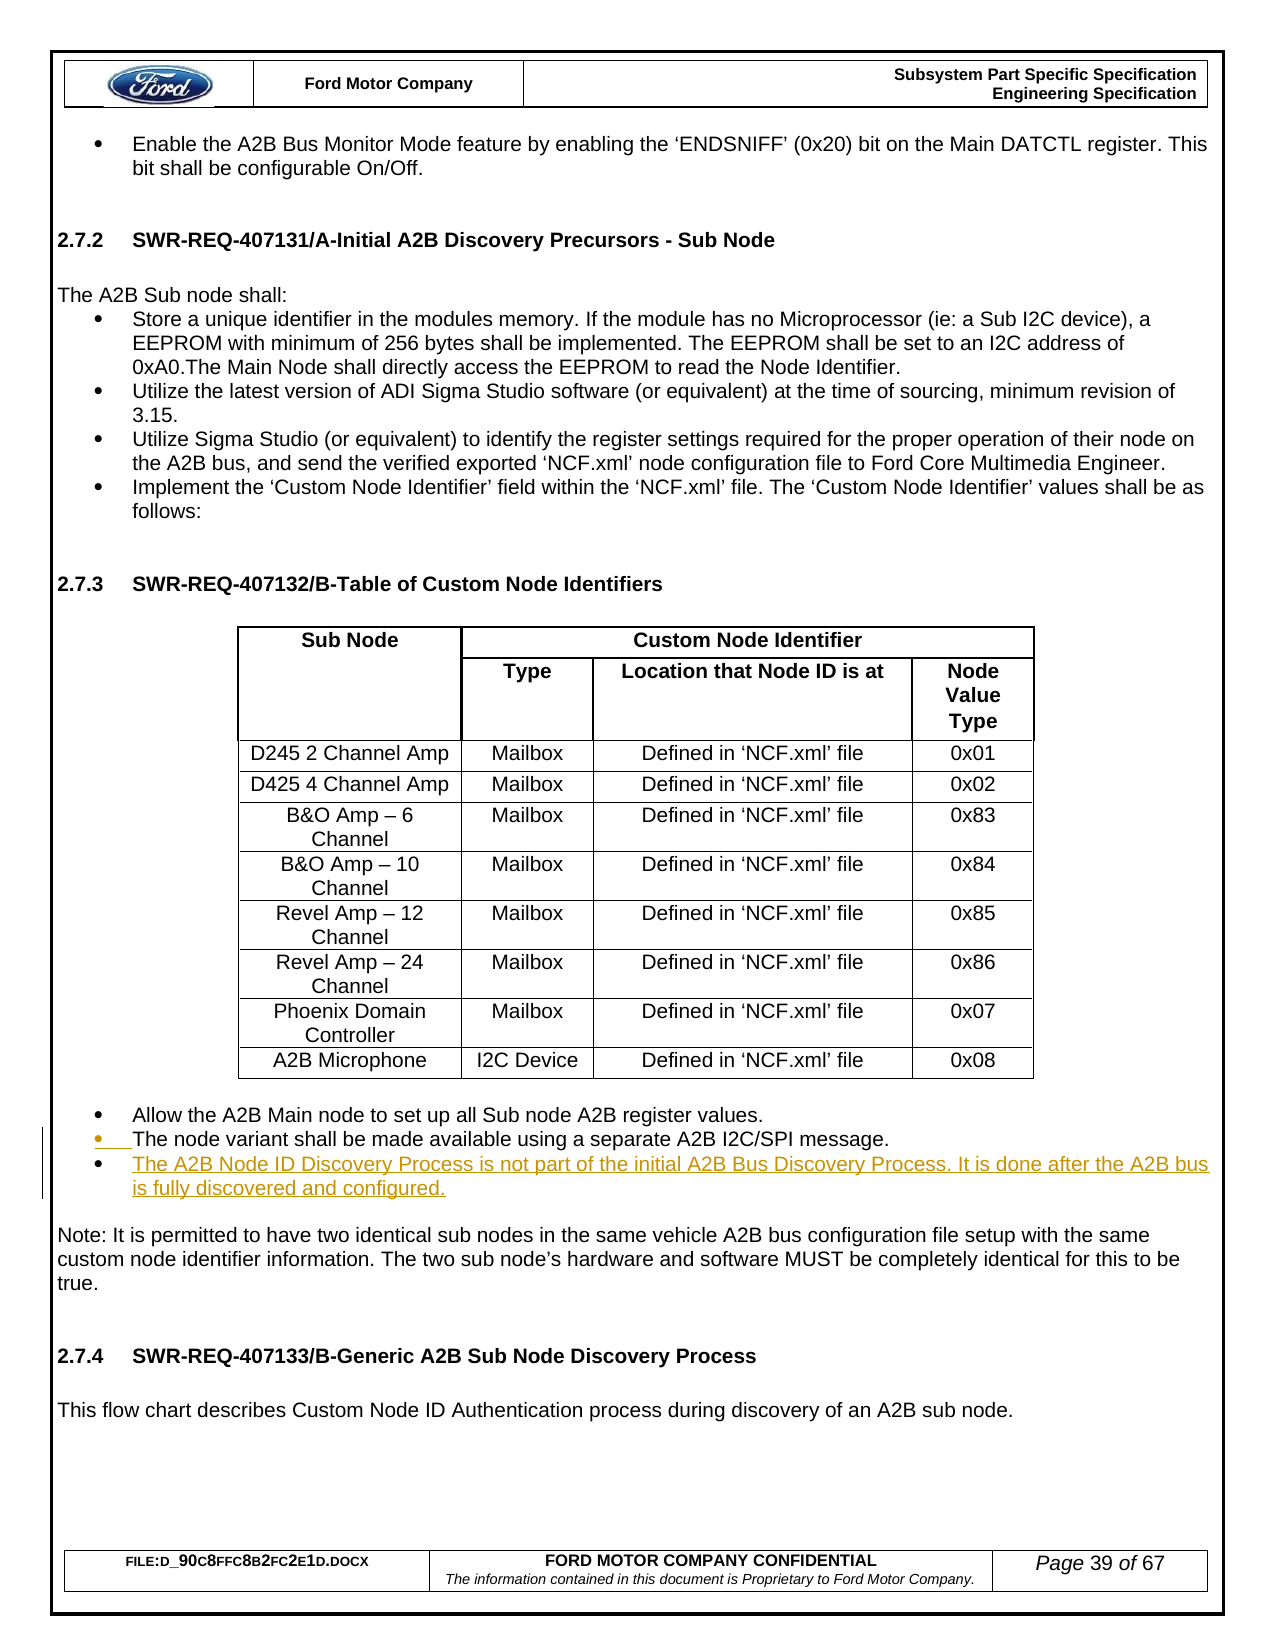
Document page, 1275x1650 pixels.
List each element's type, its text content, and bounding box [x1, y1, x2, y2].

text The A2B Sub node shall: [57, 282, 1215, 306]
table_cell Mailbox [462, 803, 593, 851]
table_cell Defined in ‘NCF.xml’ file [594, 950, 912, 998]
list Implement the ‘Custom Node Identifier’ field within the ‘NCF.xml’ file. The ‘Custom Node Identifier’ values shall be as follows: [94, 474, 1215, 522]
table_cell Mailbox [462, 999, 593, 1047]
table_cell 0x07 [913, 998, 1033, 1047]
table_cell Defined in ‘NCF.xml’ file [594, 1048, 912, 1078]
text This flow chart describes Custom Node ID Authentication process during discovery of an A2B sub node. [57, 1398, 1215, 1422]
table_cell Defined in ‘NCF.xml’ file [594, 772, 912, 802]
table_cell Mailbox [462, 950, 593, 998]
subtitle SWR-REQ-407131/A-Initial A2B Discovery Precursors - Sub Node [57, 228, 1215, 252]
table_cell 0x85 [913, 900, 1033, 949]
subtitle SWR-REQ-407132/B-Table of Custom Node Identifiers [57, 571, 1215, 595]
subtitle SWR-REQ-407133/B-Generic A2B Sub Node Discovery Process [57, 1344, 1215, 1368]
table_cell Type [463, 659, 592, 740]
table_cell Phoenix Domain Controller [239, 999, 461, 1047]
table_cell Defined in ‘NCF.xml’ file [594, 741, 912, 771]
table_cell Node Value [913, 659, 1033, 707]
list Store a unique identifier in the modules memory. If the module has no Microprocessor (ie: a Sub I2C device), a EEPROM with minimum of 256 bytes shall be implemented. The EEPROM shall be set to an I2C address of 0xA0.The Main Node shall directly access the EEPROM to read the Node Identifier. [94, 306, 1215, 378]
list Allow the A2B Main node to set up all Sub node A2B register values. [94, 1103, 1215, 1127]
table_cell 0x02 [913, 771, 1033, 802]
table_cell Location that Node ID is at [594, 659, 911, 740]
table_header Sub Node [239, 628, 460, 740]
table_cell D425 4 Channel Amp [239, 772, 461, 802]
table_cell 0x86 [913, 949, 1033, 998]
picture [103, 61, 215, 107]
list Utilize the latest version of ADI Sigma Studio software (or equivalent) at the time of sourcing, minimum revision of 3.15. [94, 378, 1215, 426]
table_cell B&O Amp – 6 Channel [239, 803, 461, 851]
table_cell Mailbox [462, 901, 593, 949]
table_cell A2B Microphone [239, 1048, 461, 1078]
table_cell Type [913, 707, 1033, 740]
table_cell 0x01 [913, 740, 1033, 771]
table_cell Revel Amp – 12 Channel [239, 901, 461, 949]
table_cell I2C Device [462, 1048, 593, 1078]
table_cell Mailbox [462, 741, 593, 771]
text Note: It is permitted to have two identical sub nodes in the same vehicle A2B bus configuration file setup with the same custom node identifier information. The two sub node’s hardware and software MUST be completely identical for this to be true. [57, 1223, 1215, 1295]
table_cell Defined in ‘NCF.xml’ file [594, 803, 912, 851]
table_cell Defined in ‘NCF.xml’ file [594, 852, 912, 900]
list Enable the A2B Bus Monitor Mode feature by enabling the ‘ENDSNIFF’ (0x20) bit on the Main DATCTL register. This bit shall be configurable On/Off. [94, 131, 1215, 179]
table_cell B&O Amp – 10 Channel [239, 852, 461, 900]
list Utilize Sigma Studio (or equivalent) to identify the register settings required for the proper operation of their node on the A2B bus, and send the verified exported ‘NCF.xml’ node configuration file to Ford Core Multimedia Engineer. [94, 426, 1215, 474]
table_cell Defined in ‘NCF.xml’ file [594, 901, 912, 949]
table_cell Revel Amp – 24 Channel [239, 950, 461, 998]
table_cell 0x08 [913, 1047, 1033, 1078]
table_cell 0x84 [913, 851, 1033, 900]
table_cell Mailbox [462, 852, 593, 900]
table_cell Mailbox [462, 772, 593, 802]
list The node variant shall be made available using a separate A2B I2C/SPI message. [94, 1127, 1215, 1151]
table_cell Defined in ‘NCF.xml’ file [594, 999, 912, 1047]
table_cell 0x83 [913, 802, 1033, 851]
table_cell D245 2 Channel Amp [239, 741, 461, 771]
table_header Custom Node Identifier [463, 628, 1033, 657]
